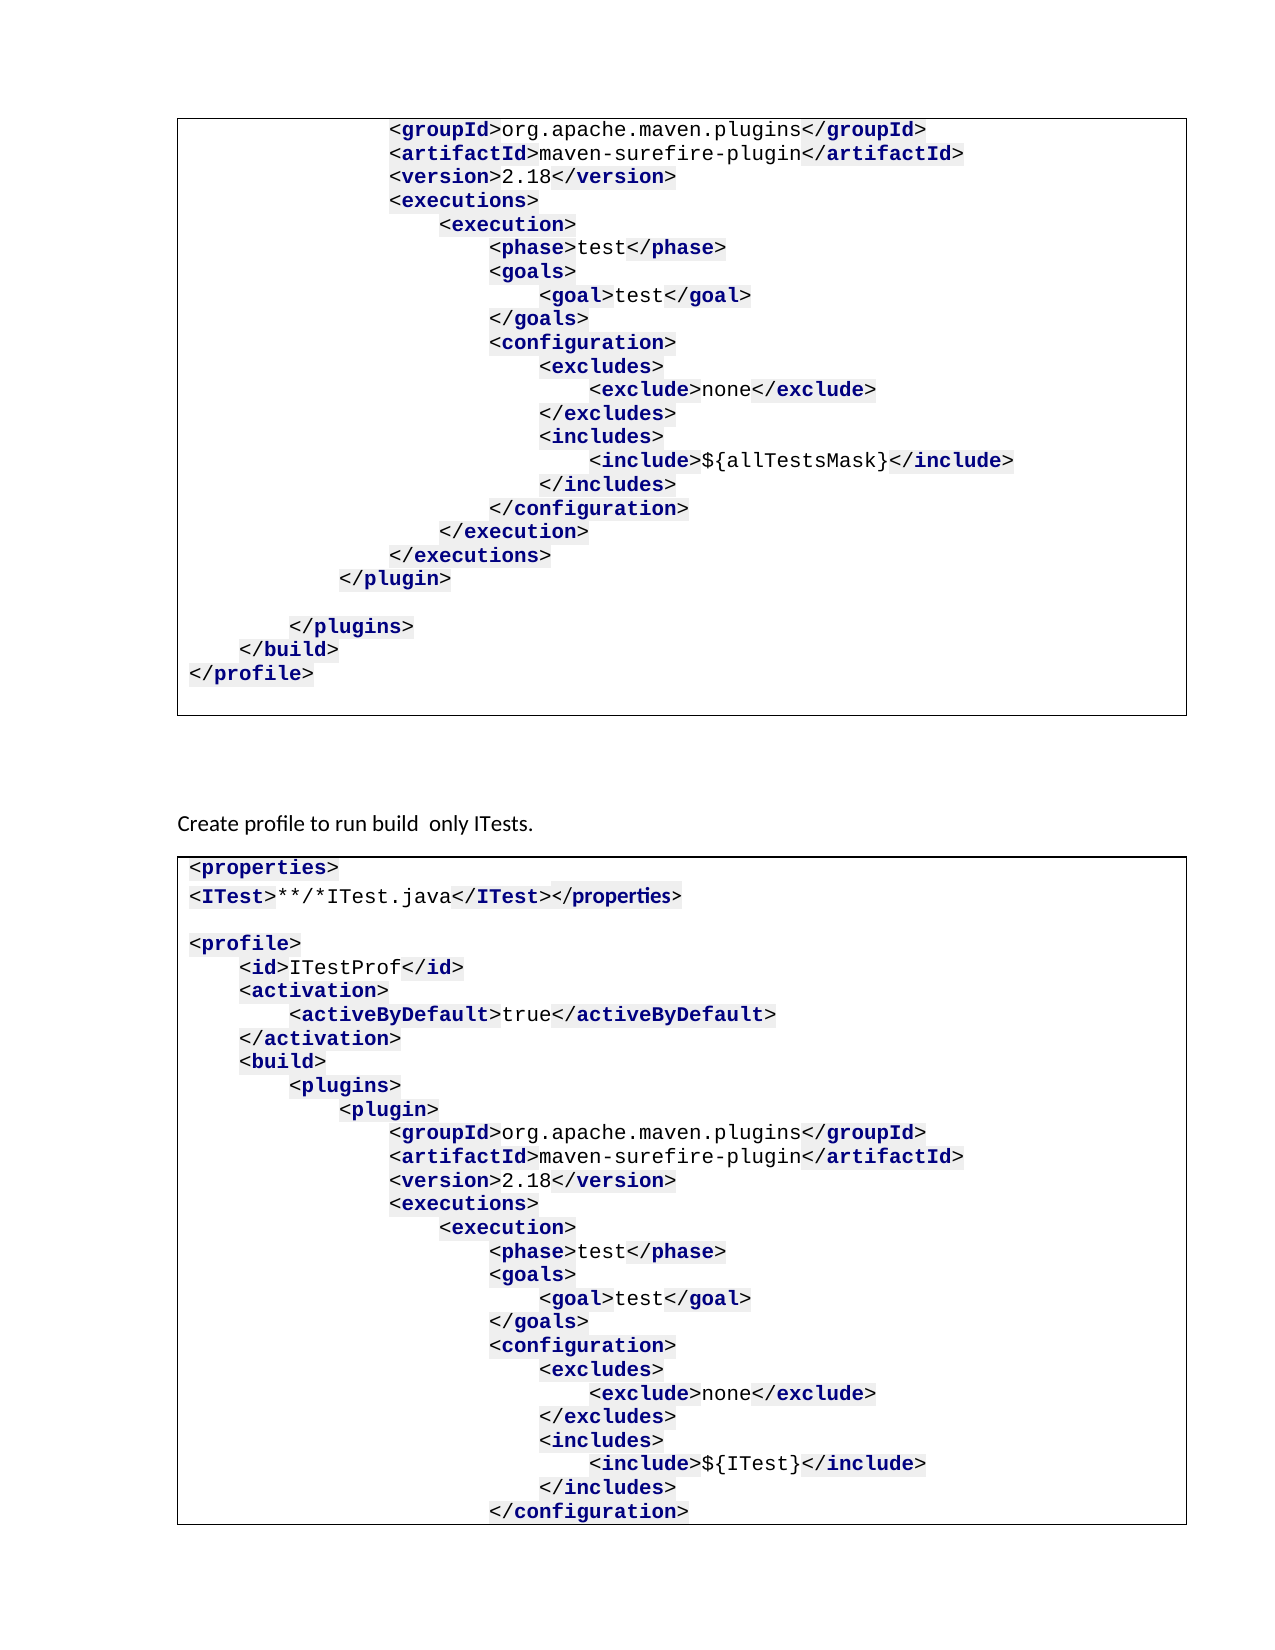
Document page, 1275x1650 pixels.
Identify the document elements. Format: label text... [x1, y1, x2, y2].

text Create profile to run build only ITests. [177, 809, 1186, 837]
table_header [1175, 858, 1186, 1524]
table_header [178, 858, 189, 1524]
